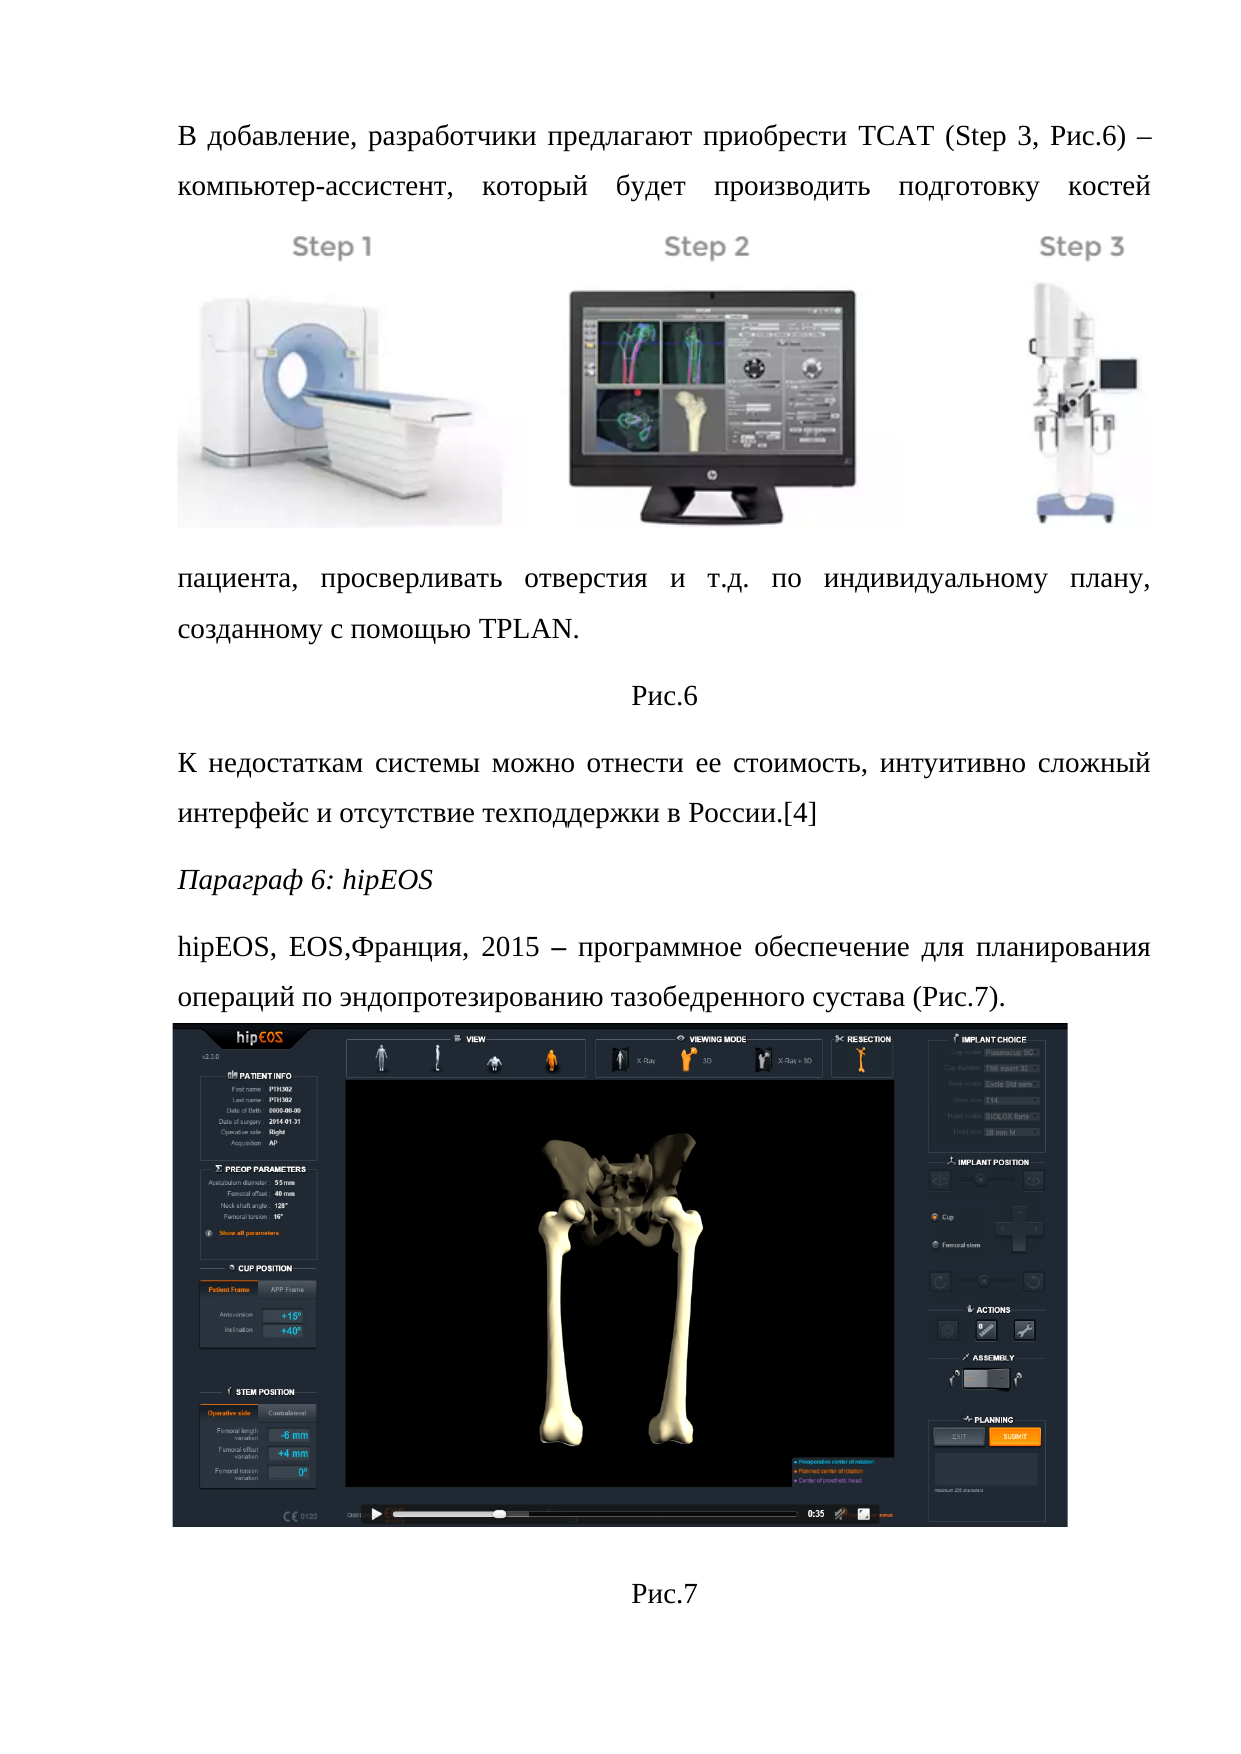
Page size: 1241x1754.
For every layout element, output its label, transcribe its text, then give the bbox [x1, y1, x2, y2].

text Рис.6 [177, 678, 1152, 711]
text В добавление, разработчики предлагают приобрести TCAT (Step 3, Рис.6) – компьютер-ассистент, который будет производить подготовку костей пациента, просверливать отверстия и т.д. по индивидуальному плану, созданному с помощью TPLAN. [177, 561, 1152, 644]
text hipEOS, EOS,Франция, 2015 – программное обеспечение для планирования операций по эндопротезированию тазобедренного сустава (Рис.7). [177, 929, 1152, 1013]
text Параграф 6: hipEOS [177, 862, 1152, 896]
text В добавление, разработчики предлагают приобрести TCAT (Step 3, Рис.6) – компьютер-ассистент, который будет производить подготовку костей пациента, просверливать отверстия и т.д. по индивидуальному плану, созданному с помощью TPLAN. [177, 118, 1152, 220]
picture [172, 1023, 1068, 1527]
text К недостаткам системы можно отнести ее стоимость, интуитивно сложный интерфейс и отсутствие техподдержки в России.[4] [177, 745, 1152, 829]
picture [177, 220, 1152, 561]
